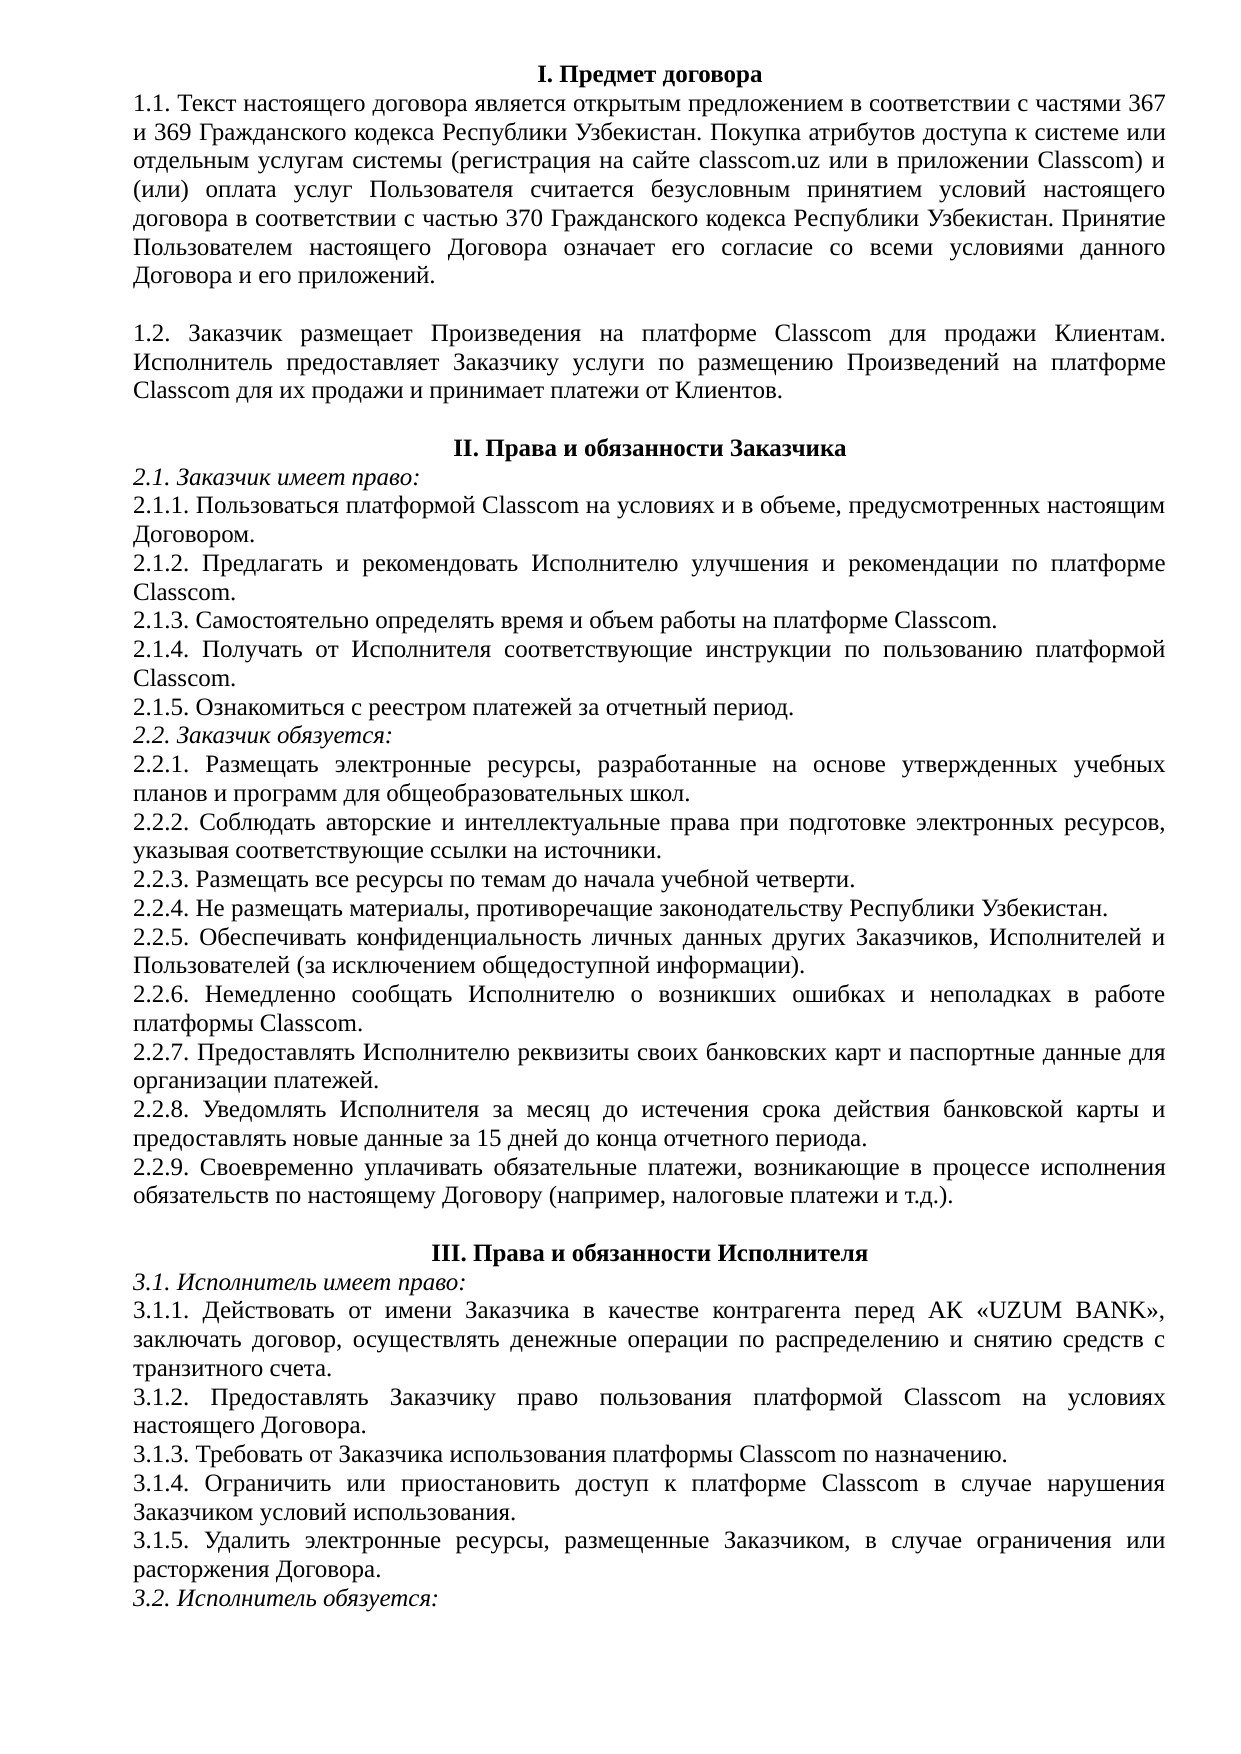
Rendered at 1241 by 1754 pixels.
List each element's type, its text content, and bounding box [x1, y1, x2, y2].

text 2.2.9. Своевременно уплачивать обязательные платежи, возникающие в процессе исполнения обязательств по настоящему Договору (например, налоговые платежи и т.д.). [133, 1152, 1167, 1209]
text 3.2. Исполнитель обязуется: [133, 1583, 1167, 1612]
text 1.2. Заказчик размещает Произведения на платформе Classcom для продажи Клиентам. Исполнитель предоставляет Заказчику услуги по размещению Произведений на платформе Classcom для их продажи и принимает платежи от Клиентов. [133, 318, 1167, 404]
text III. Права и обязанности Исполнителя [133, 1238, 1167, 1267]
text 2.1. Заказчик имеет право: [133, 462, 1167, 490]
text 2.2.3. Размещать все ресурсы по темам до начала учебной четверти. [133, 864, 1167, 893]
text 3.1.4. Ограничить или приостановить доступ к платформе Classcom в случае нарушения Заказчиком условий использования. [133, 1468, 1167, 1525]
text 2.1.3. Самостоятельно определять время и объем работы на платформе Classcom. [133, 605, 1167, 634]
text 3.1.3. Требовать от Заказчика использования платформы Classcom по назначению. [133, 1439, 1167, 1468]
text 1.1. Текст настоящего договора является открытым предложением в соответствии с частями 367 и 369 Гражданского кодекса Республики Узбекистан. Покупка атрибутов доступа к системе или отдельным услугам системы (регистрация на сайте classcom.uz или в приложении Classcom) и (или) оплата услуг Пользователя считается безусловным принятием условий настоящего договора в соответствии с частью 370 Гражданского кодекса Республики Узбекистан. Принятие Пользователем настоящего Договора означает его согласие со всеми условиями данного Договора и его приложений. [133, 88, 1167, 289]
text 2.1.1. Пользоваться платформой Classcom на условиях и в объеме, предусмотренных настоящим Договором. [133, 490, 1167, 548]
text 2.2.5. Обеспечивать конфиденциальность личных данных других Заказчиков, Исполнителей и Пользователей (за исключением общедоступной информации). [133, 922, 1167, 979]
text 2.2.1. Размещать электронные ресурсы, разработанные на основе утвержденных учебных планов и программ для общеобразовательных школ. [133, 749, 1167, 807]
text 3.1.5. Удалить электронные ресурсы, размещенные Заказчиком, в случае ограничения или расторжения Договора. [133, 1525, 1167, 1583]
text I. Предмет договора [133, 59, 1167, 88]
text 3.1.2. Предоставлять Заказчику право пользования платформой Classcom на условиях настоящего Договора. [133, 1382, 1167, 1439]
text 2.1.5. Ознакомиться с реестром платежей за отчетный период. [133, 692, 1167, 720]
text 3.1.1. Действовать от имени Заказчика в качестве контрагента перед АК «UZUM BANK», заключать договор, осуществлять денежные операции по распределению и снятию средств с транзитного счета. [133, 1295, 1167, 1382]
text 2.2.4. Не размещать материалы, противоречащие законодательству Республики Узбекистан. [133, 893, 1167, 922]
text 2.1.4. Получать от Исполнителя соответствующие инструкции по пользованию платформой Classcom. [133, 634, 1167, 692]
text 2.2.6. Немедленно сообщать Исполнителю о возникших ошибках и неполадках в работе платформы Classcom. [133, 979, 1167, 1037]
text 2.2.7. Предоставлять Исполнителю реквизиты своих банковских карт и паспортные данные для организации платежей. [133, 1037, 1167, 1094]
text II. Права и обязанности Заказчика [133, 433, 1167, 462]
text 2.2.2. Соблюдать авторские и интеллектуальные права при подготовке электронных ресурсов, указывая соответствующие ссылки на источники. [133, 807, 1167, 864]
text 2.1.2. Предлагать и рекомендовать Исполнителю улучшения и рекомендации по платформе Classcom. [133, 548, 1167, 605]
text 3.1. Исполнитель имеет право: [133, 1267, 1167, 1295]
text 2.2. Заказчик обязуется: [133, 720, 1167, 749]
text 2.2.8. Уведомлять Исполнителя за месяц до истечения срока действия банковской карты и предоставлять новые данные за 15 дней до конца отчетного периода. [133, 1094, 1167, 1152]
